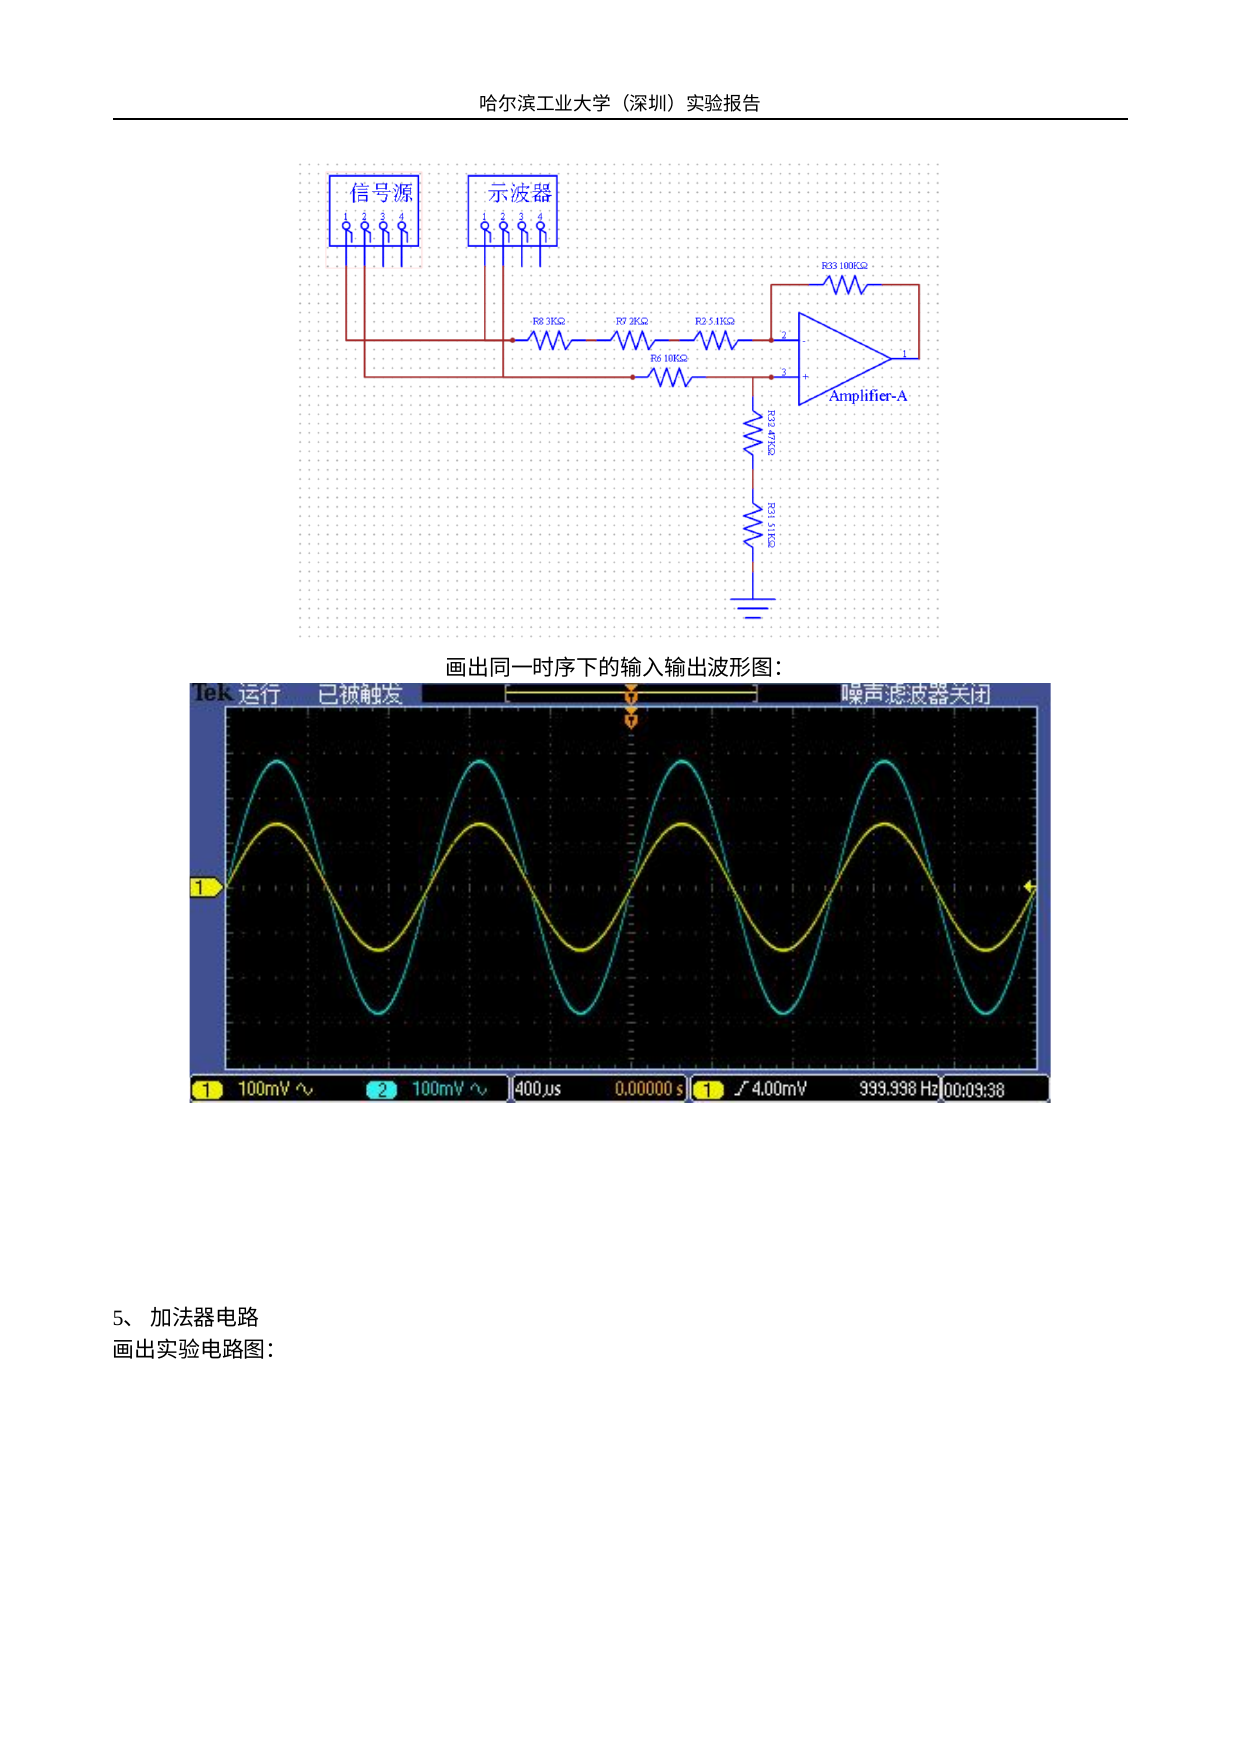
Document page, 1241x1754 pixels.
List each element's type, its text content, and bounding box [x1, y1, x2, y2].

picture [298, 162, 943, 640]
picture [189, 683, 1051, 1103]
list 加法器电路 [112, 1299, 1128, 1332]
text 画出实验电路图： [112, 1332, 1128, 1364]
